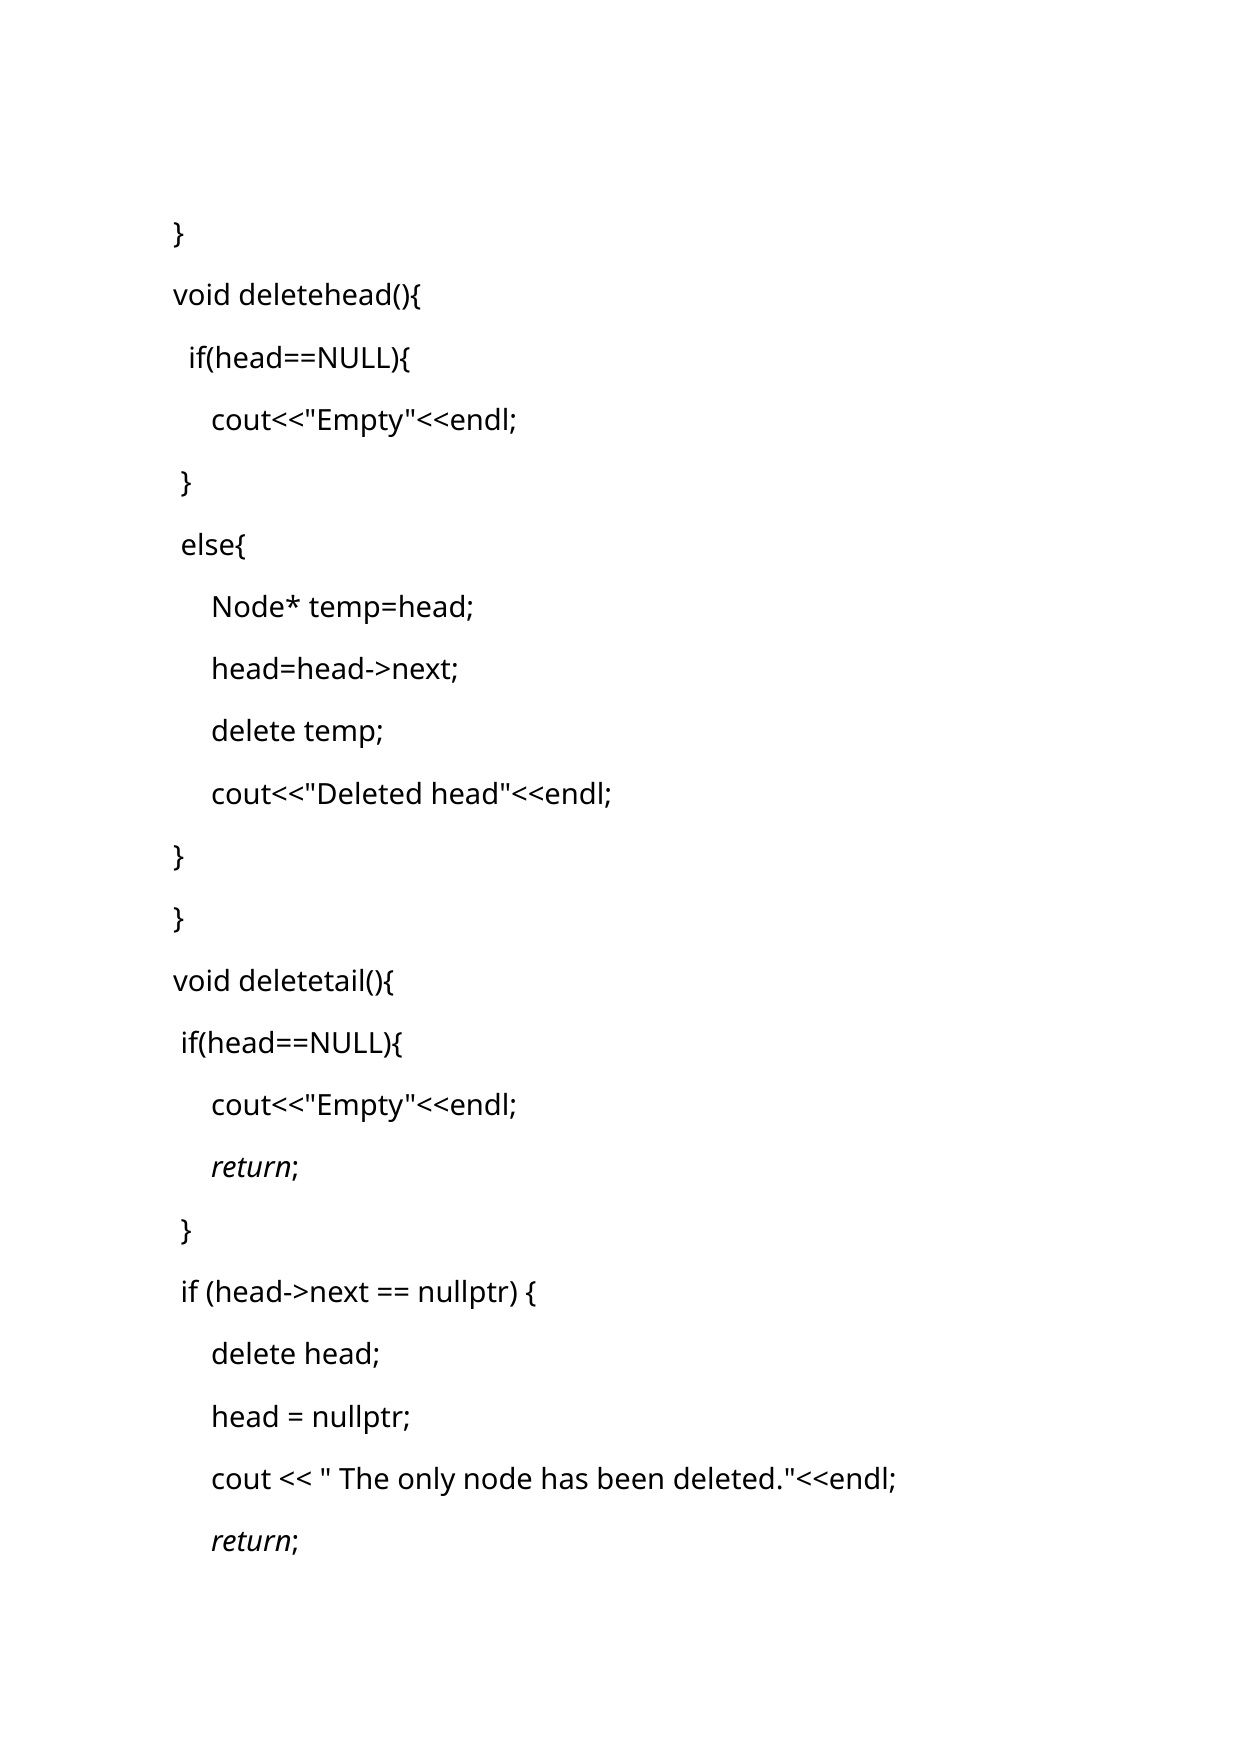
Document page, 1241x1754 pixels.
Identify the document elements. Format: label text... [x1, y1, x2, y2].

text } [150, 461, 1090, 501]
text delete head; [150, 1333, 1090, 1373]
text if(head==NULL){ [150, 337, 1090, 377]
text void deletetail(){ [150, 960, 1090, 999]
text } [150, 897, 1090, 937]
text if(head==NULL){ [150, 1022, 1090, 1062]
text return; [150, 1520, 1090, 1560]
text } [150, 835, 1090, 875]
text cout<<"Empty"<<endl; [150, 1084, 1090, 1124]
text } [150, 1209, 1090, 1249]
text return; [150, 1147, 1090, 1186]
text cout<<"Deleted head"<<endl; [150, 773, 1090, 813]
text cout<<"Empty"<<endl; [150, 399, 1090, 439]
text cout << " The only node has been deleted."<<endl; [150, 1458, 1090, 1498]
text Node* temp=head; [150, 586, 1090, 626]
text head=head->next; [150, 648, 1090, 688]
text if (head->next == nullptr) { [150, 1271, 1090, 1311]
text void deletehead(){ [150, 274, 1090, 314]
text } [150, 212, 1090, 252]
text head = nullptr; [150, 1396, 1090, 1436]
text else{ [150, 524, 1090, 563]
text delete temp; [150, 711, 1090, 750]
